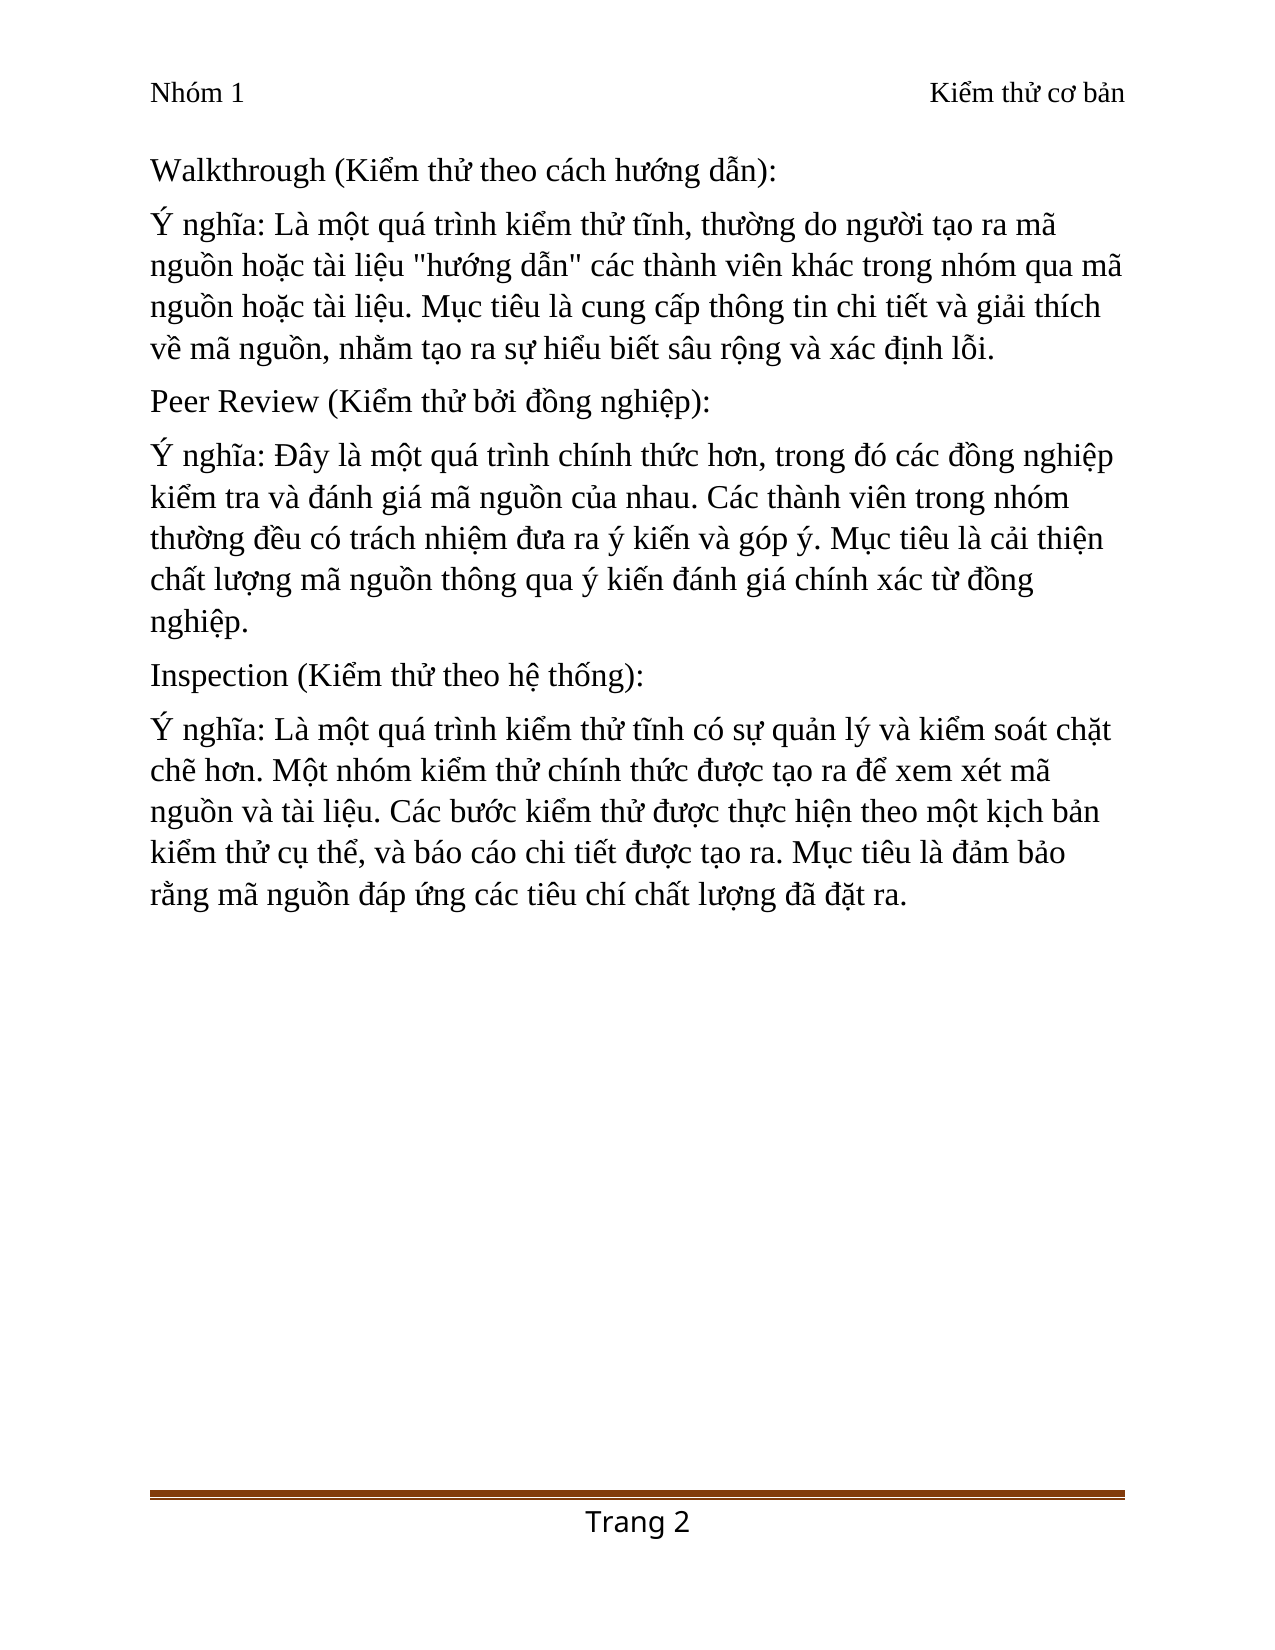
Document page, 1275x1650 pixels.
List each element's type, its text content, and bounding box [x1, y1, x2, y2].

text Inspection (Kiểm thử theo hệ thống): [150, 655, 1125, 693]
text Ý nghĩa: Đây là một quá trình chính thức hơn, trong đó các đồng nghiệp kiểm tra và đánh giá mã nguồn của nhau. Các thành viên trong nhóm thường đều có trách nhiệm đưa ra ý kiến và góp ý. Mục tiêu là cải thiện chất lượng mã nguồn thông qua ý kiến đánh giá chính xác từ đồng nghiệp. [150, 436, 1125, 639]
text Peer Review (Kiểm thử bởi đồng nghiệp): [150, 382, 1125, 420]
text Ý nghĩa: Là một quá trình kiểm thử tĩnh, thường do người tạo ra mã nguồn hoặc tài liệu "hướng dẫn" các thành viên khác trong nhóm qua mã nguồn hoặc tài liệu. Mục tiêu là cung cấp thông tin chi tiết và giải thích về mã nguồn, nhằm tạo ra sự hiểu biết sâu rộng và xác định lỗi. [150, 204, 1125, 366]
text Ý nghĩa: Là một quá trình kiểm thử tĩnh có sự quản lý và kiểm soát chặt chẽ hơn. Một nhóm kiểm thử chính thức được tạo ra để xem xét mã nguồn và tài liệu. Các bước kiểm thử được thực hiện theo một kịch bản kiểm thử cụ thể, và báo cáo chi tiết được tạo ra. Mục tiêu là đảm bảo rằng mã nguồn đáp ứng các tiêu chí chất lượng đã đặt ra. [150, 709, 1125, 912]
text Walkthrough (Kiểm thử theo cách hướng dẫn): [150, 150, 1125, 188]
